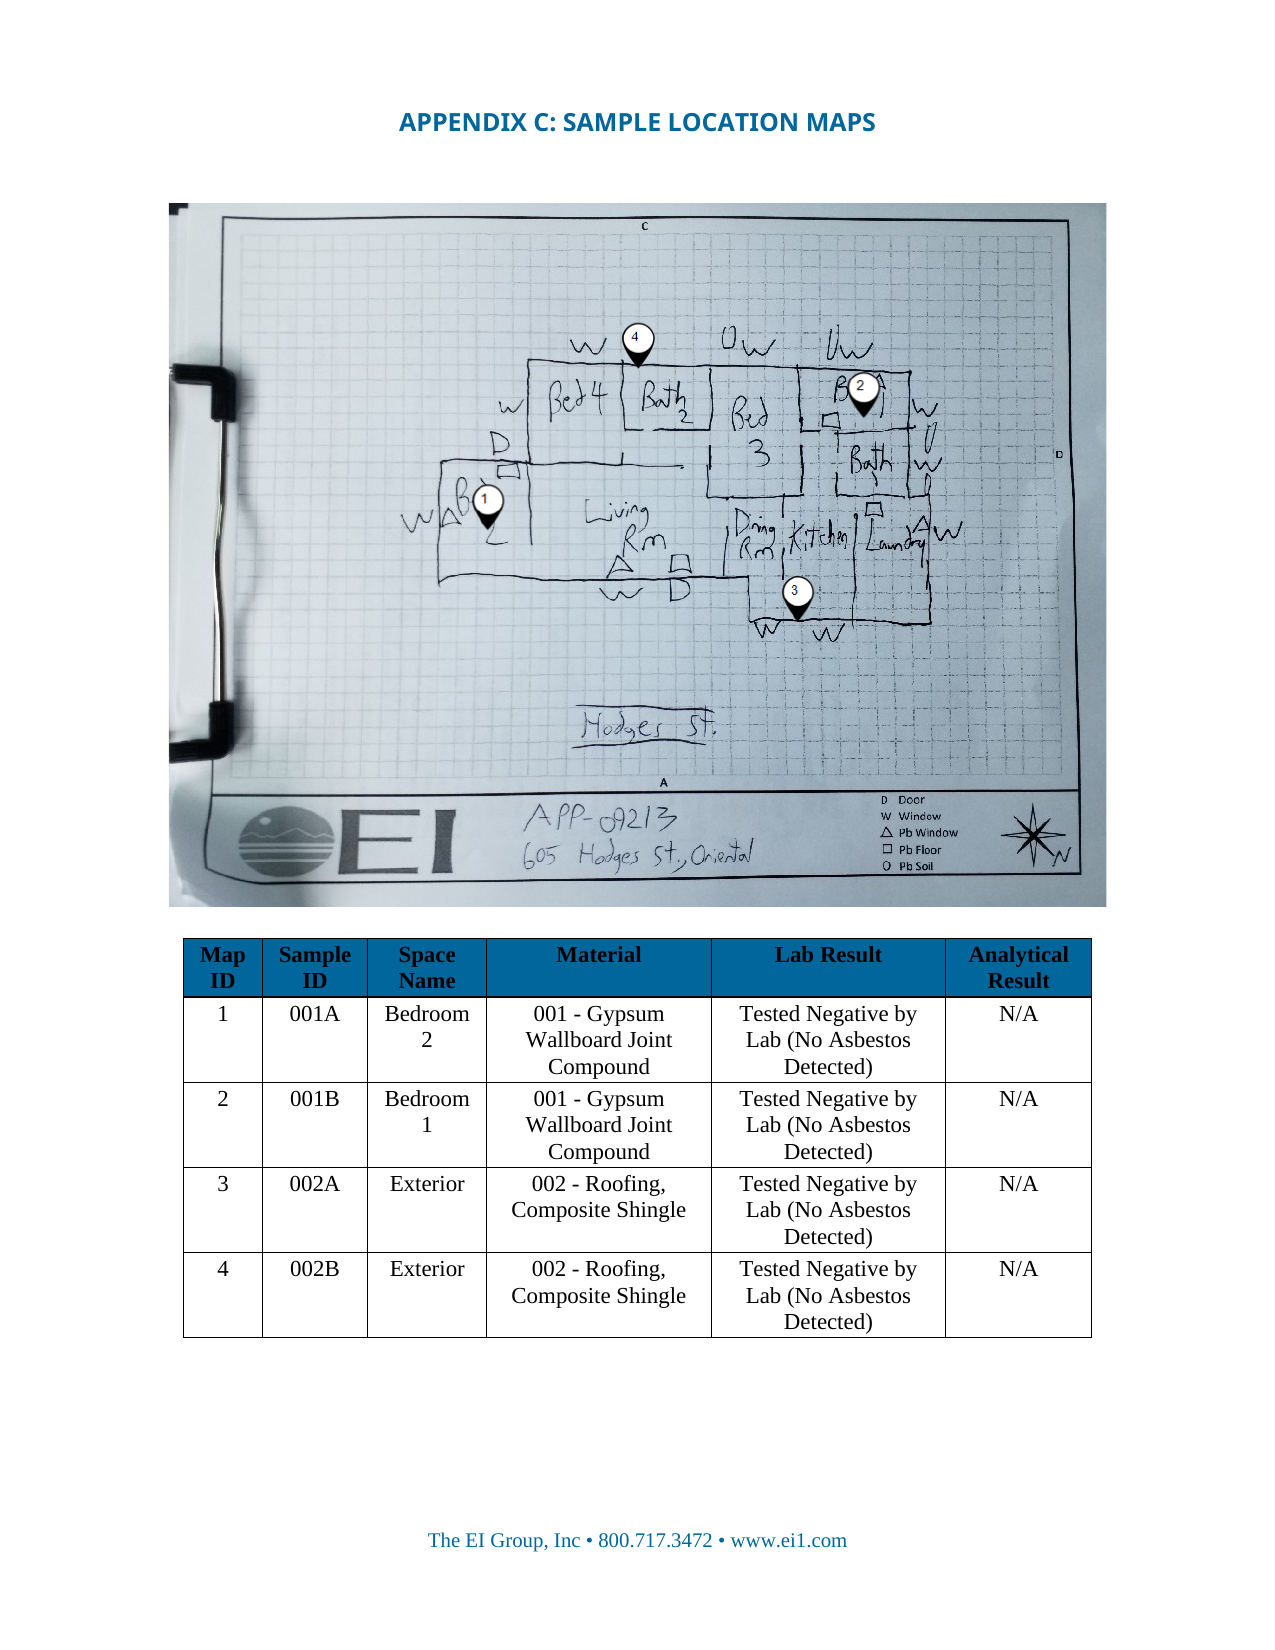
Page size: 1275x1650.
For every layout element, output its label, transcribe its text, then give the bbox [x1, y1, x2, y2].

table_cell 001B [263, 1083, 367, 1167]
table_cell Bedroom 2 [368, 998, 486, 1082]
picture [658, 1536, 664, 1547]
picture [427, 1533, 433, 1545]
table_header Sample ID [263, 939, 367, 996]
table_header Lab Result [712, 939, 945, 996]
table_header Map ID [184, 939, 262, 996]
table_cell Tested Negative by Lab (No Asbestos Detected) [712, 1253, 945, 1337]
table_cell Tested Negative by Lab (No Asbestos Detected) [712, 1083, 945, 1167]
table_cell N/A [946, 998, 1091, 1082]
table_header Space Name [368, 939, 486, 996]
table_cell 4 [184, 1253, 262, 1337]
picture [168, 203, 1107, 907]
table_cell N/A [946, 1083, 1091, 1167]
table_header APPENDIX C: SAMPLE LOCATION MAPS [121, 102, 1153, 172]
table_cell 001 - Gypsum Wallboard Joint Compound [487, 998, 711, 1082]
table_cell Bedroom 1 [368, 1083, 486, 1167]
table_cell 002 - Roofing, Composite Shingle [487, 1253, 711, 1337]
table_cell N/A [946, 1253, 1091, 1337]
table_cell N/A [946, 1168, 1091, 1252]
table_cell 002B [263, 1253, 367, 1337]
table_cell 001A [263, 998, 367, 1082]
table_cell 1 [184, 998, 262, 1082]
table_header Material [487, 939, 711, 996]
table_cell Exterior [368, 1168, 486, 1252]
table_cell Exterior [368, 1253, 486, 1337]
picture [695, 1536, 701, 1547]
picture [441, 1533, 447, 1545]
table_header Analytical Result [946, 939, 1091, 996]
table_cell 001 - Gypsum Wallboard Joint Compound [487, 1083, 711, 1167]
table_cell 002 - Roofing, Composite Shingle [487, 1168, 711, 1252]
table_cell Tested Negative by Lab (No Asbestos Detected) [712, 1168, 945, 1252]
table_cell 002A [263, 1168, 367, 1252]
table_cell Tested Negative by Lab (No Asbestos Detected) [712, 998, 945, 1082]
table_cell 2 [184, 1083, 262, 1167]
table_cell 3 [184, 1168, 262, 1252]
picture [756, 1537, 765, 1543]
